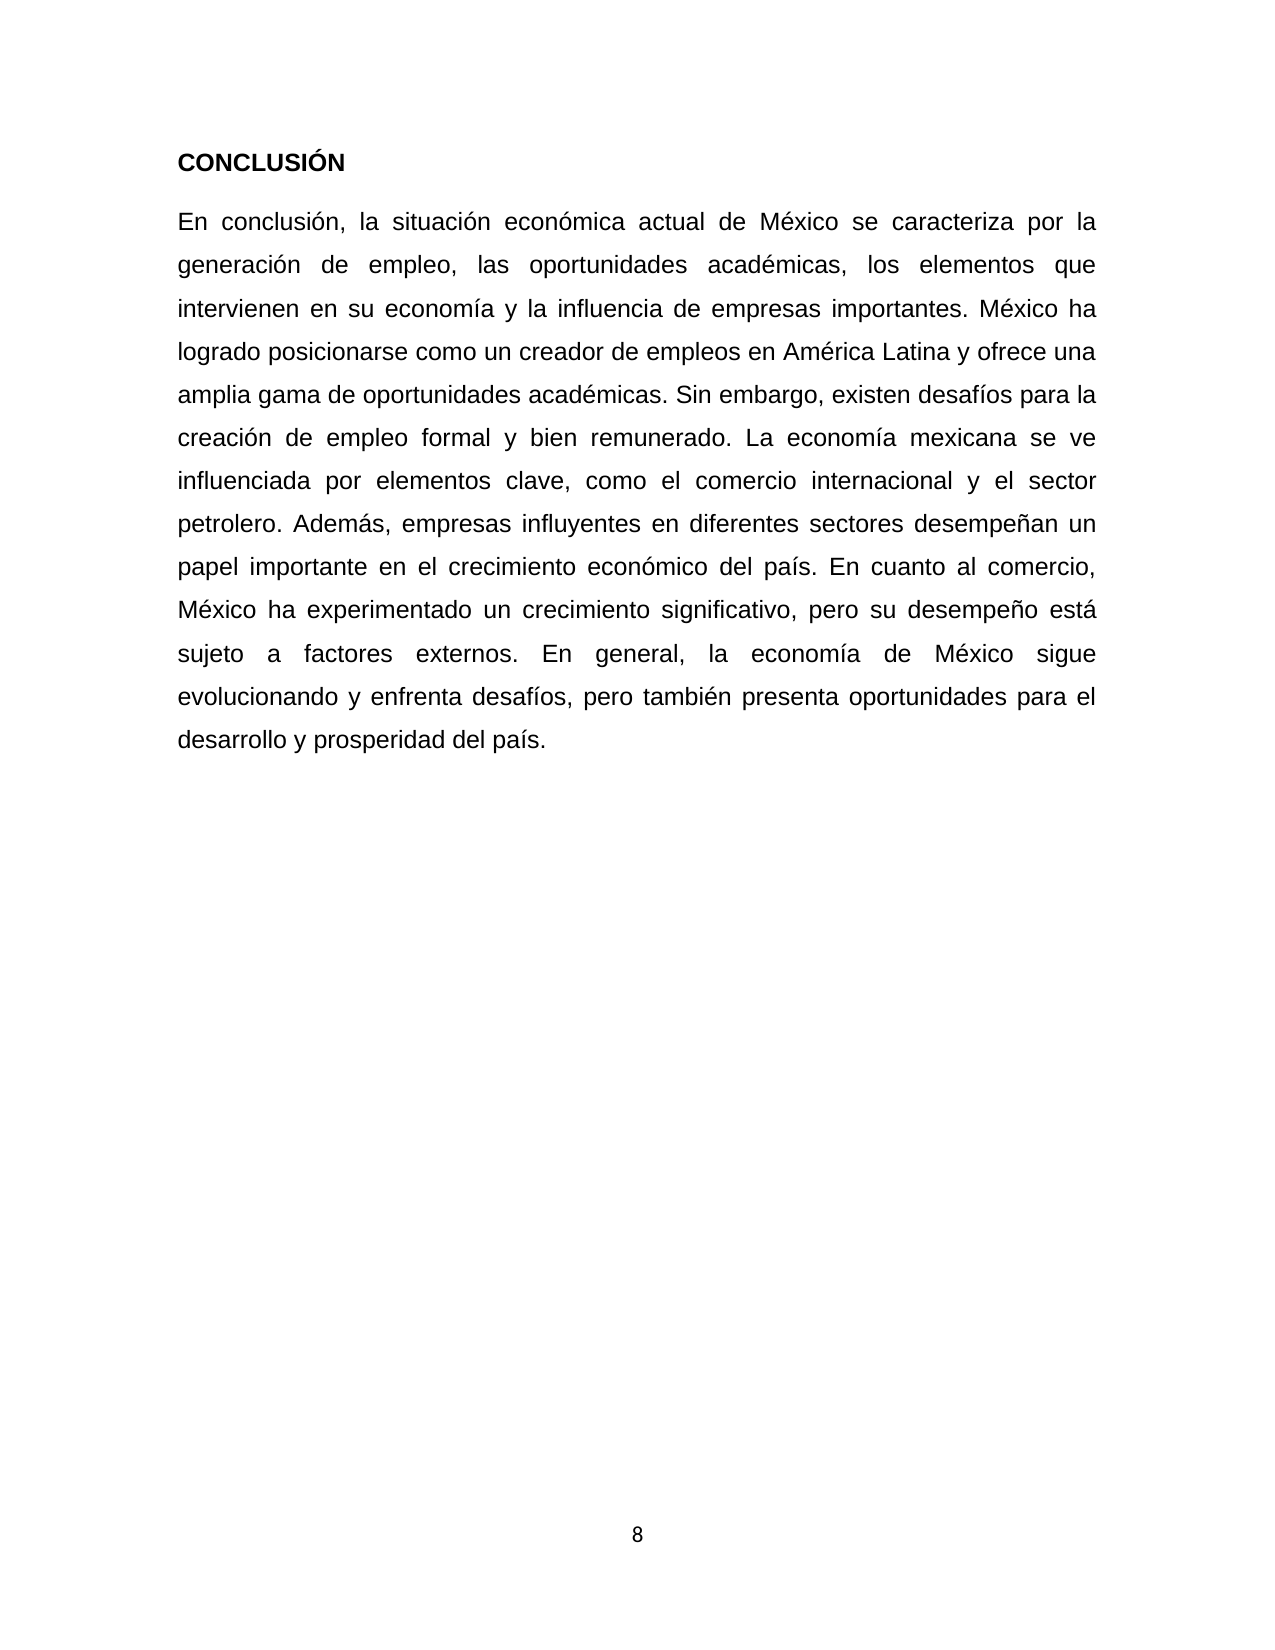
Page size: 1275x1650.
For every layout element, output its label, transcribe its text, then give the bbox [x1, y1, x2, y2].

text CONCLUSIÓN [177, 148, 1098, 176]
text En conclusión, la situación económica actual de México se caracteriza por la generación de empleo, las oportunidades académicas, los elementos que intervienen en su economía y la influencia de empresas importantes. México ha logrado posicionarse como un creador de empleos en América Latina y ofrece una amplia gama de oportunidades académicas. Sin embargo, existen desafíos para la creación de empleo formal y bien remunerado. La economía mexicana se ve influenciada por elementos clave, como el comercio internacional y el sector petrolero. Además, empresas influyentes en diferentes sectores desempeñan un papel importante en el crecimiento económico del país. En cuanto al comercio, México ha experimentado un crecimiento significativo, pero su desempeño está sujeto a factores externos. En general, la economía de México sigue evolucionando y enfrenta desafíos, pero también presenta oportunidades para el desarrollo y prosperidad del país. [177, 207, 1098, 754]
